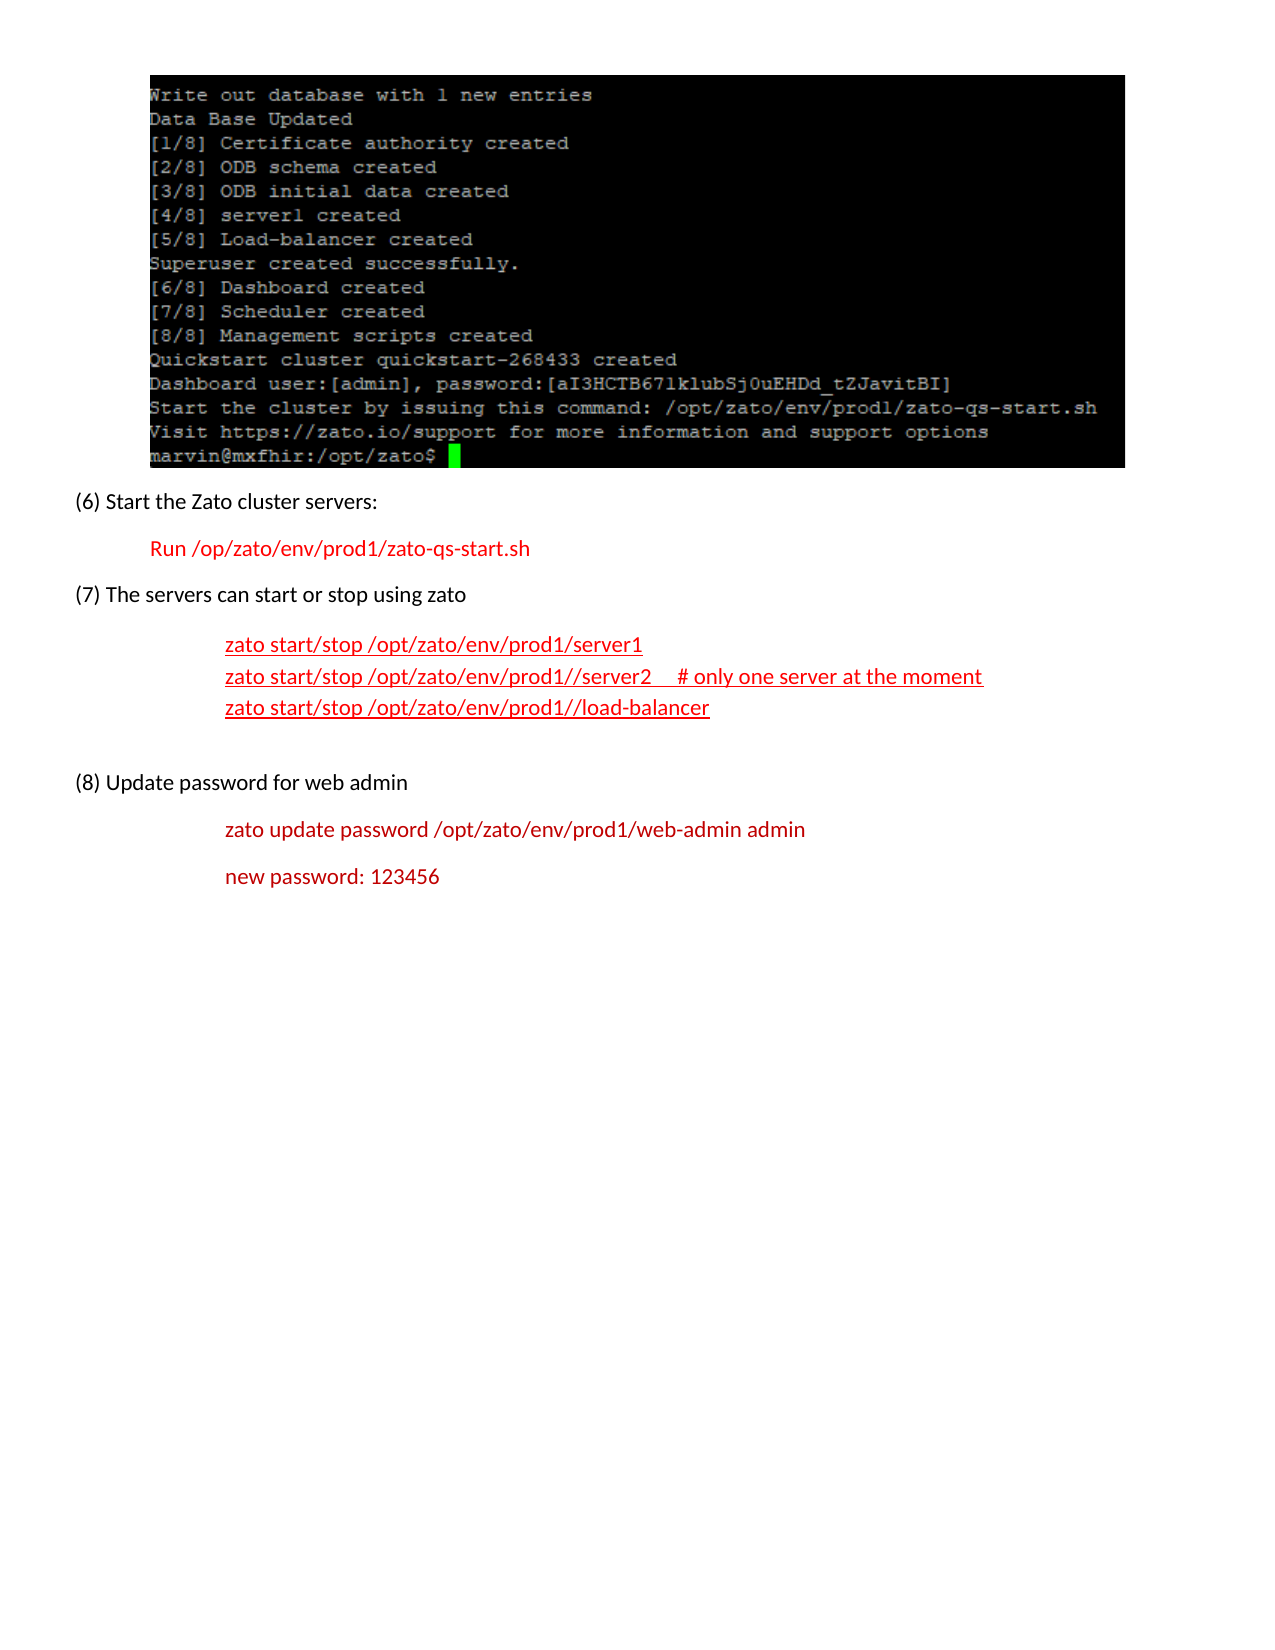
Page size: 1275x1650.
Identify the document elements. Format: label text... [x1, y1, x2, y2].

text (6) Start the Zato cluster servers: [75, 487, 1200, 515]
table_cell zato start/stop /opt/zato/env/prod1//load-balancer [214, 690, 1022, 721]
table_header zato start/stop /opt/zato/env/prod1/server1 [214, 628, 1022, 659]
text new password: 123456 [225, 862, 1200, 890]
text (8) Update password for web admin [75, 768, 1200, 796]
text zato update password /opt/zato/env/prod1/web-admin admin [225, 815, 1200, 843]
text (7) The servers can start or stop using zato [75, 581, 1200, 608]
table_cell zato start/stop /opt/zato/env/prod1//server2 # only one server at the moment [214, 659, 1022, 690]
picture [150, 75, 1125, 468]
text Run /op/zato/env/prod1/zato-qs-start.sh [150, 534, 1200, 562]
